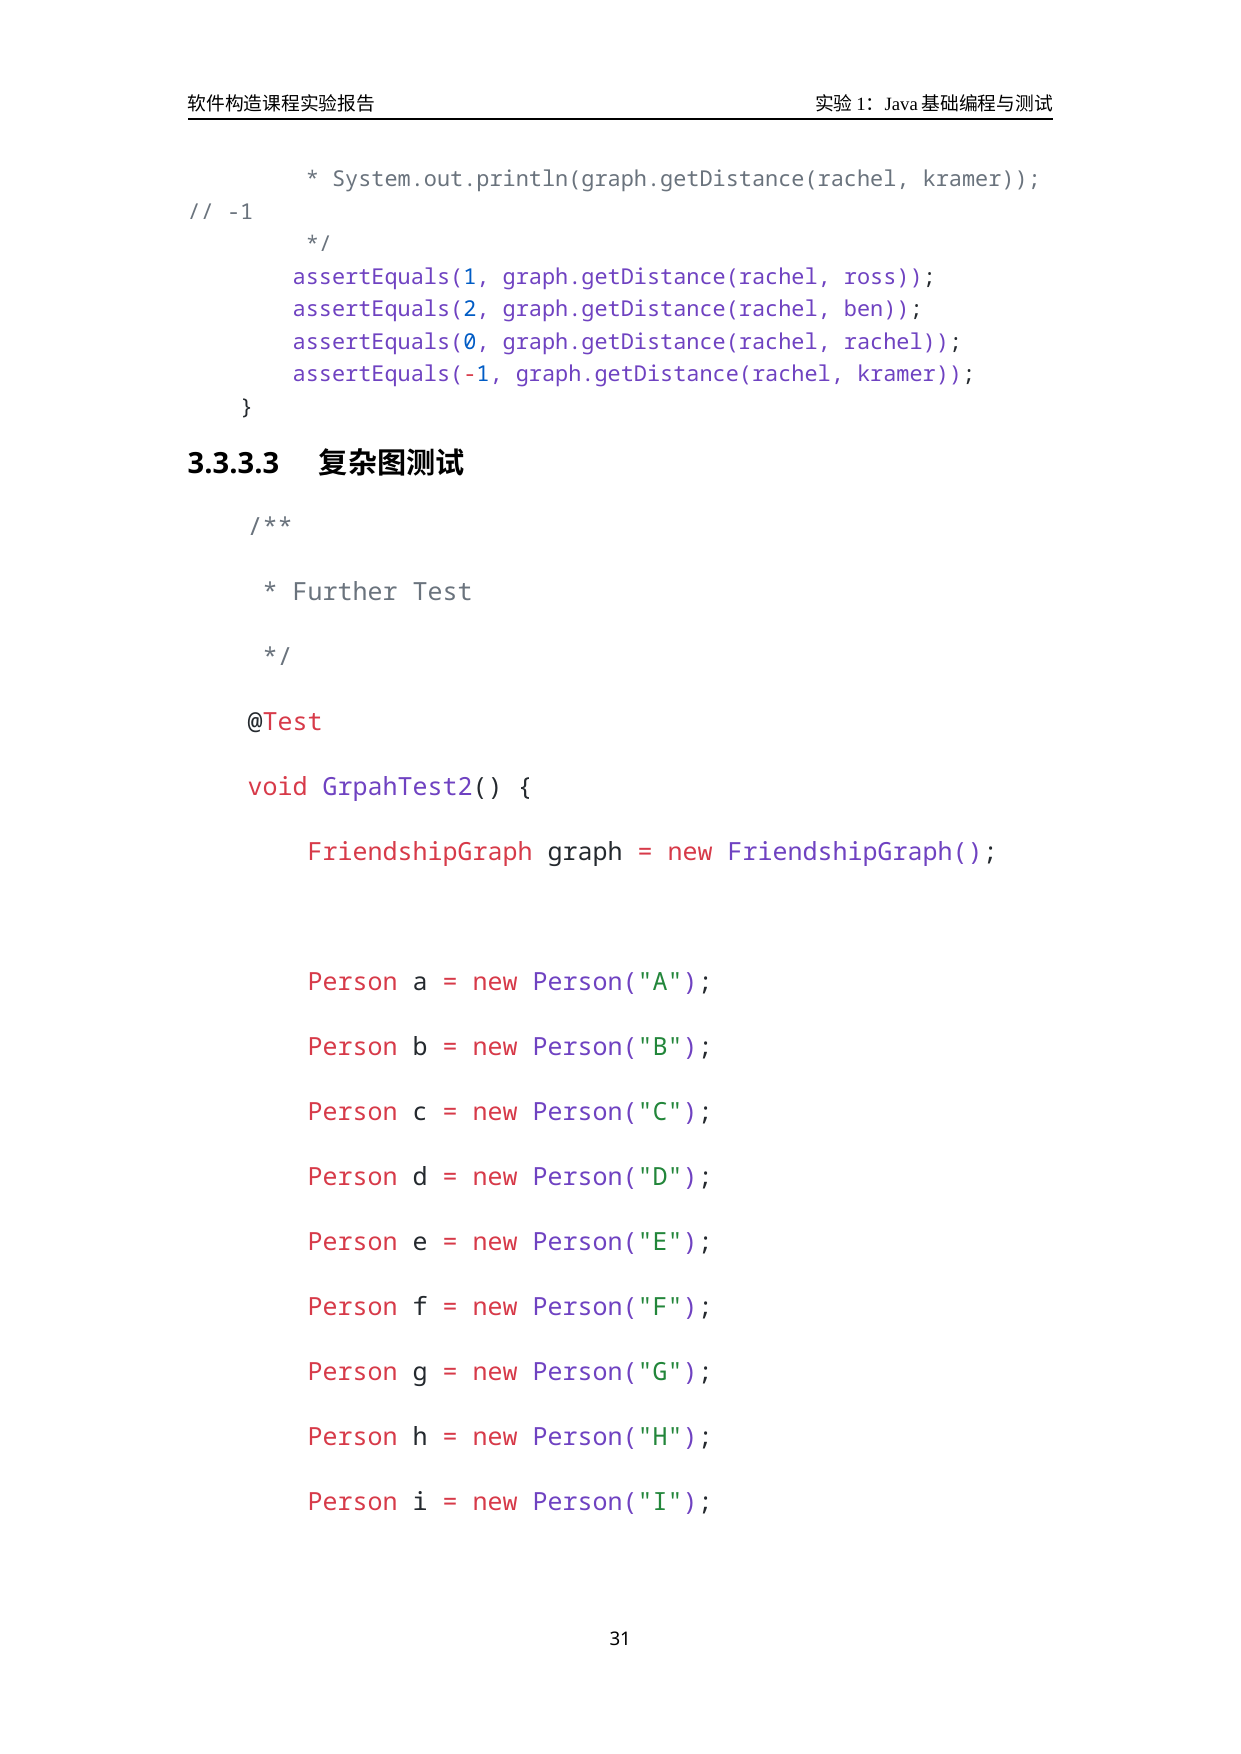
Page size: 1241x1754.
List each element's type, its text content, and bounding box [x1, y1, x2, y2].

text */ [187, 623, 1053, 688]
text Person c = new Person("C"); [187, 1078, 1053, 1143]
text Person a = new Person("A"); [187, 948, 1053, 1013]
text Person b = new Person("B"); [187, 1013, 1053, 1078]
text void GrpahTest2() { [187, 753, 1053, 818]
text assertEquals(0, graph.getDistance(rachel, rachel)); [187, 324, 1053, 357]
text FriendshipGraph graph = new FriendshipGraph(); [187, 818, 1053, 883]
text Person g = new Person("G"); [187, 1338, 1053, 1403]
text * System.out.println(graph.getDistance(rachel, kramer));// -1 [187, 162, 1053, 227]
text Person d = new Person("D"); [187, 1143, 1053, 1208]
text */ [187, 227, 1053, 259]
subtitle 复杂图测试 [187, 428, 1053, 493]
text Person h = new Person("H"); [187, 1403, 1053, 1468]
text assertEquals(1, graph.getDistance(rachel, ross)); [187, 259, 1053, 292]
text * Further Test [187, 558, 1053, 623]
text @Test [187, 688, 1053, 753]
text /** [187, 493, 1053, 558]
text Person e = new Person("E"); [187, 1208, 1053, 1273]
text Person f = new Person("F"); [187, 1273, 1053, 1338]
text assertEquals(2, graph.getDistance(rachel, ben)); [187, 292, 1053, 324]
text } [187, 389, 1053, 422]
text Person i = new Person("I"); [187, 1468, 1053, 1533]
text assertEquals(-1, graph.getDistance(rachel, kramer)); [187, 357, 1053, 389]
